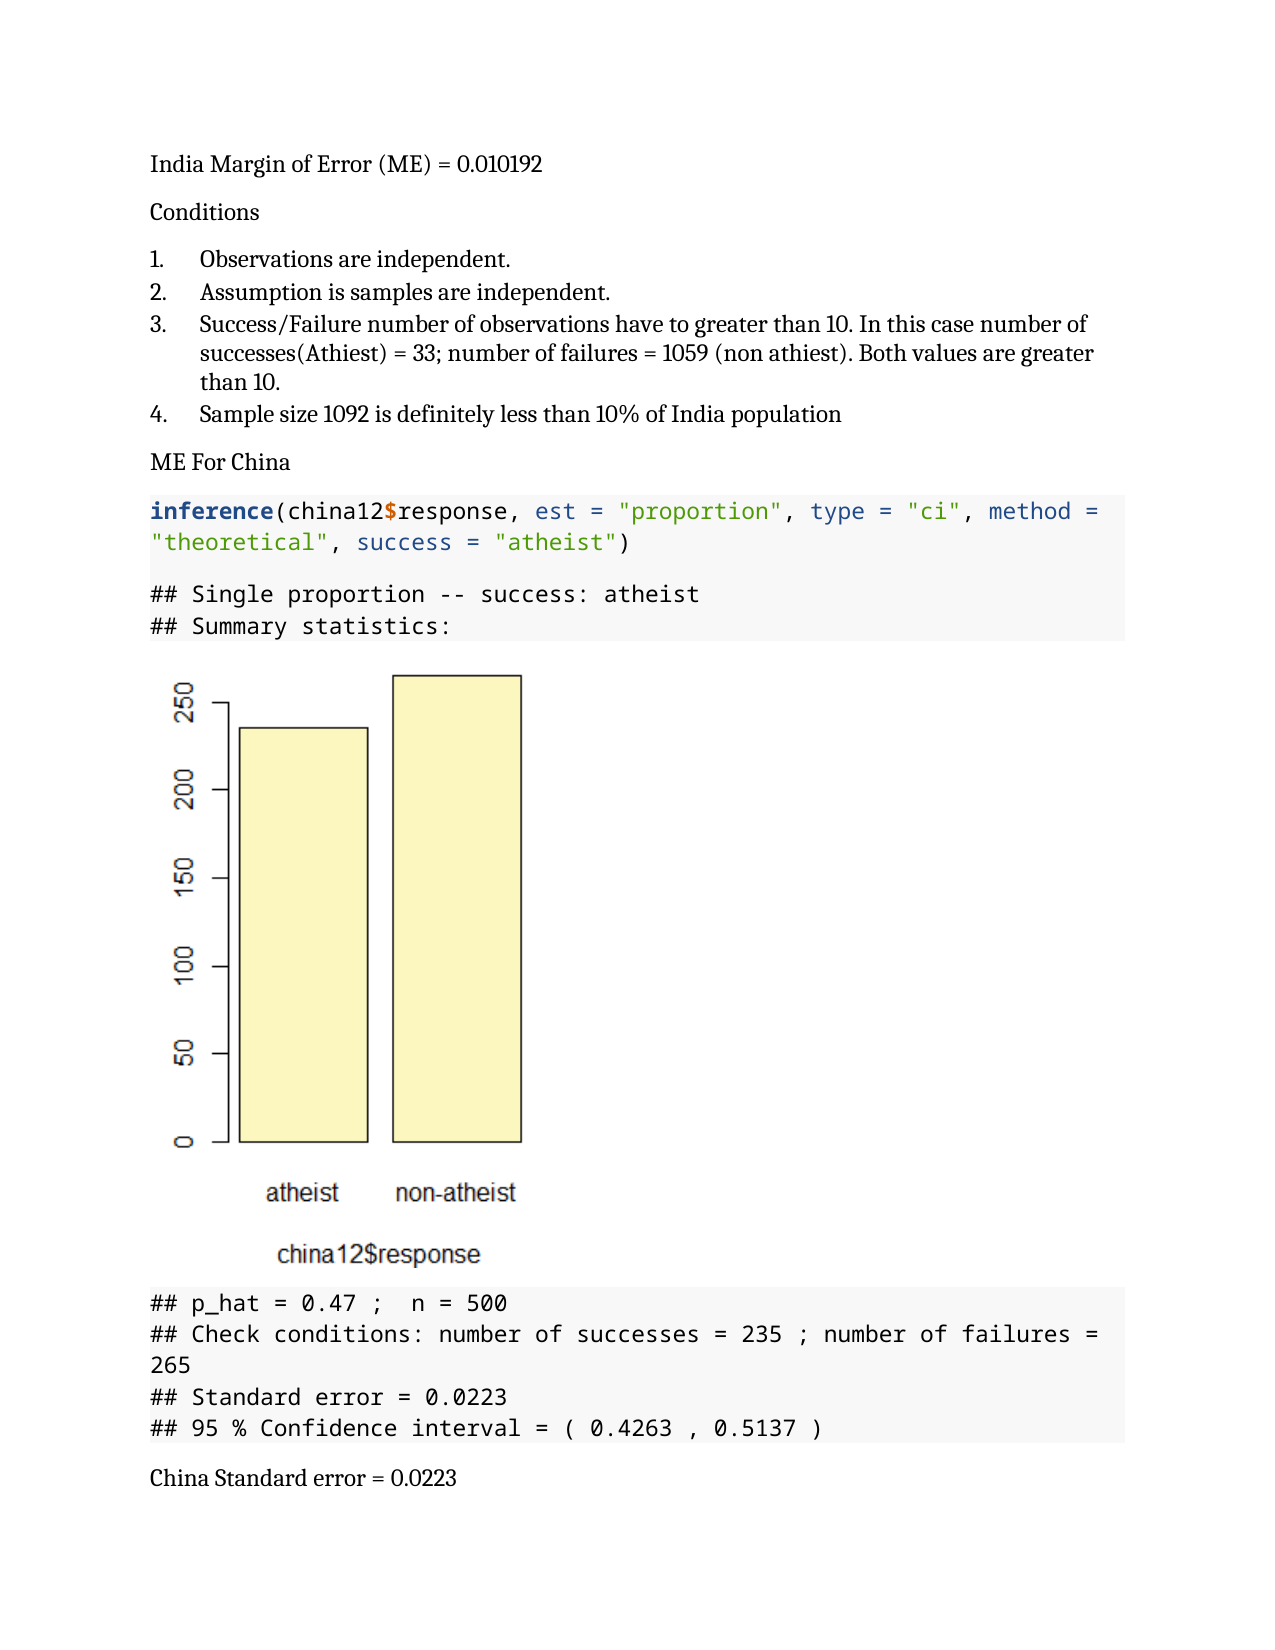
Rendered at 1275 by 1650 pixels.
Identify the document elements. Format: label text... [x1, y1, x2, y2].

text Conditions [150, 197, 1125, 226]
list Sample size 1092 is definitely less than 10% of India population [150, 400, 1125, 429]
list Success/Failure number of observations have to greater than 10. In this case number of successes(Athiest) = 33; number of failures = 1059 (non athiest). Both values are greater than 10. [150, 310, 1125, 396]
text ## Single proportion -- success: atheist ## Summary statistics: [150, 578, 1125, 641]
text ## p_hat = 0.47 ; n = 500 ## Check conditions: number of successes = 235 ; number of failures = 265 ## Standard error = 0.0223 ## 95 % Confidence interval = ( 0.4263 , 0.5137 ) [150, 1287, 1125, 1443]
text India Margin of Error (ME) = 0.010192 [150, 150, 1125, 179]
list Observations are independent. [150, 245, 1125, 274]
picture [168, 661, 927, 1268]
text inference(china12$response, est = "proportion", type = "ci", method = "theoretical", success = "atheist") [631, 495, 1125, 557]
list Assumption is samples are independent. [150, 277, 1125, 306]
text ME For China [150, 447, 1125, 476]
text China Standard error = 0.0223 [150, 1464, 1125, 1493]
